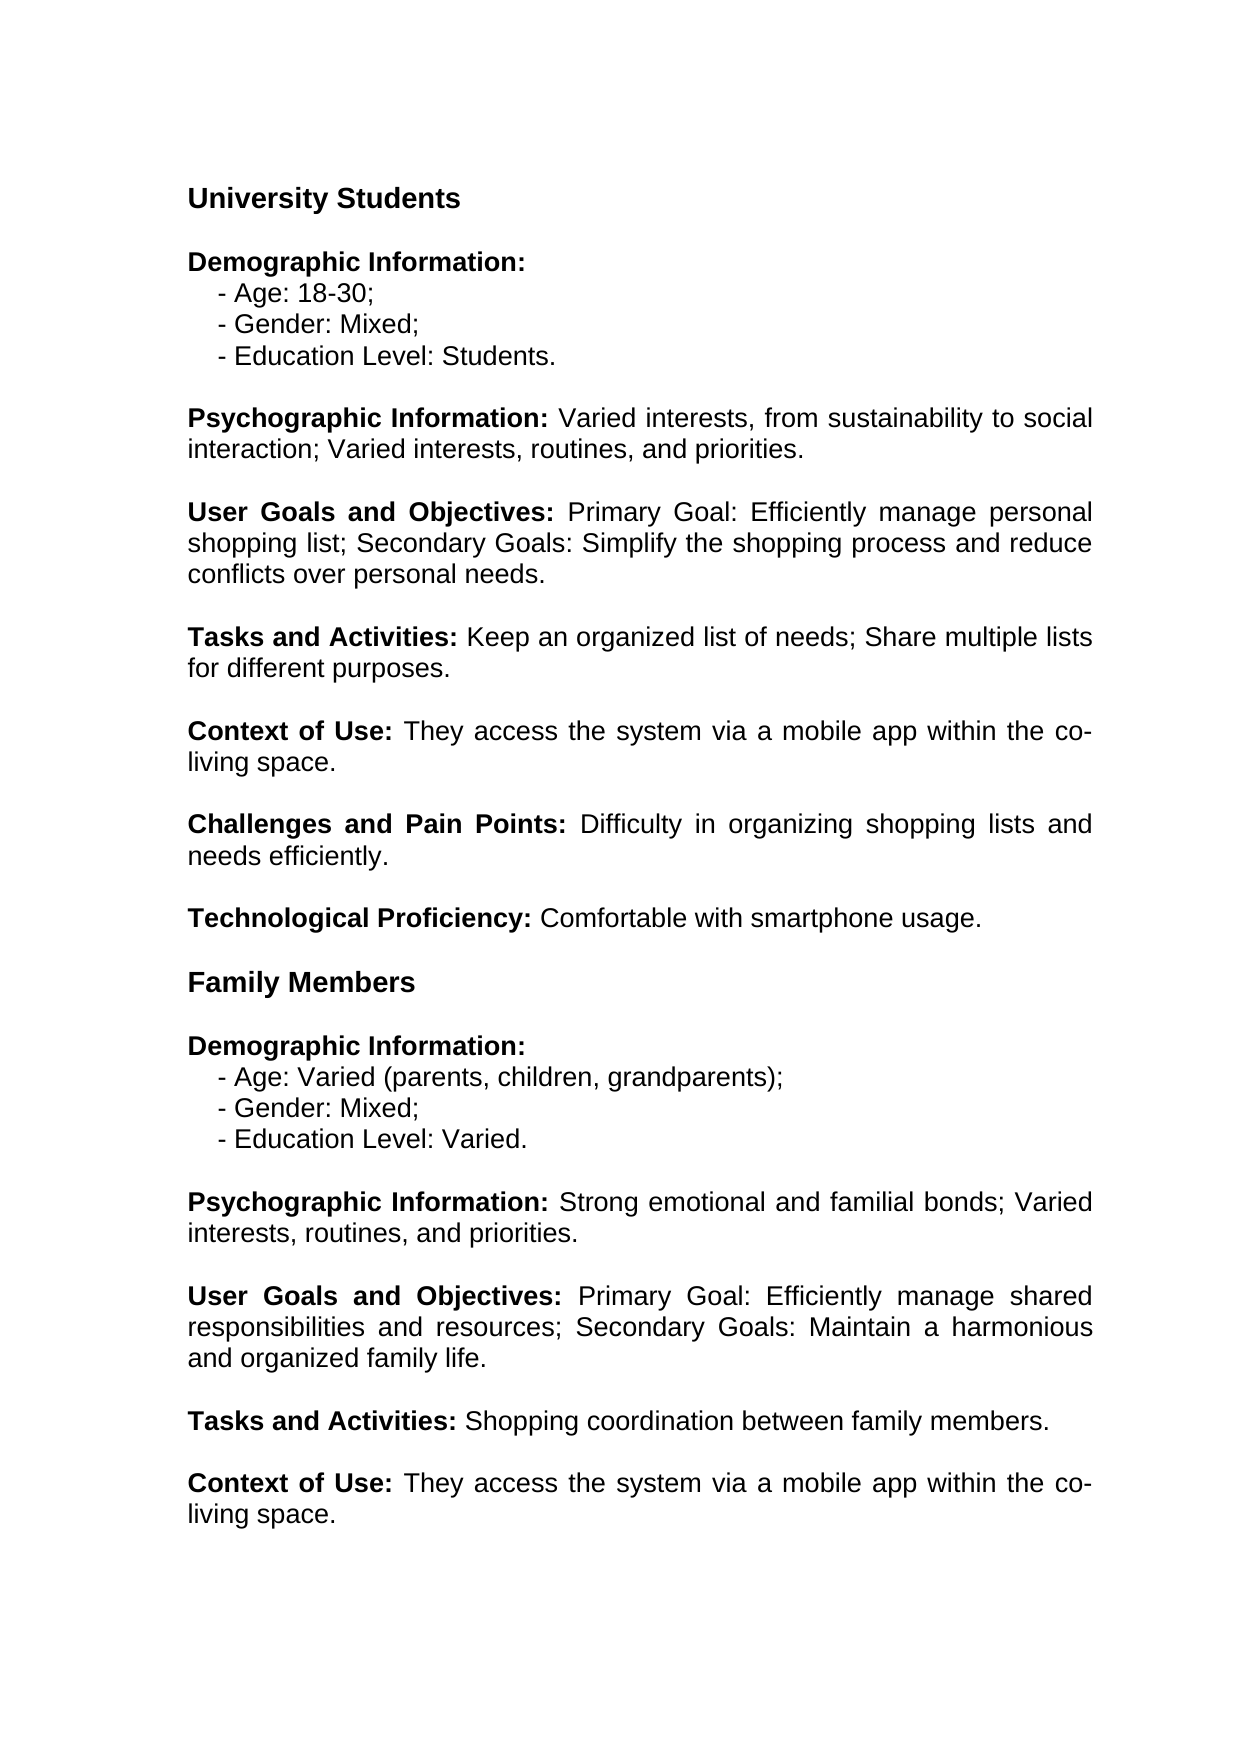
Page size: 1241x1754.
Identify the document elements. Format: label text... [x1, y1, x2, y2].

text Family Members [187, 965, 1093, 998]
text Context of Use: They access the system via a mobile app within the co-living space. [187, 715, 1093, 777]
text Tasks and Activities: Keep an organized list of needs; Share multiple lists for different purposes. [187, 621, 1093, 683]
text Context of Use: They access the system via a mobile app within the co-living space. [187, 1467, 1093, 1529]
text Psychographic Information: Varied interests, from sustainability to social interaction; Varied interests, routines, and priorities. [187, 402, 1093, 465]
text Demographic Information: [187, 1029, 1093, 1061]
text - Education Level: Varied. [187, 1123, 1093, 1154]
text - Gender: Mixed; [187, 308, 1093, 340]
text University Students [187, 181, 1093, 215]
text - Age: 18-30; [187, 277, 1093, 308]
text Demographic Information: [187, 246, 1093, 277]
text - Age: Varied (parents, children, grandparents); [187, 1061, 1093, 1092]
text Psychographic Information: Strong emotional and familial bonds; Varied interests, routines, and priorities. [187, 1186, 1093, 1248]
text - Gender: Mixed; [187, 1092, 1093, 1123]
text Challenges and Pain Points: Difficulty in organizing shopping lists and needs efficiently. [187, 808, 1093, 871]
text User Goals and Objectives: Primary Goal: Efficiently manage shared responsibilities and resources; Secondary Goals: Maintain a harmonious and organized family life. [187, 1279, 1093, 1373]
text User Goals and Objectives: Primary Goal: Efficiently manage personal shopping list; Secondary Goals: Simplify the shopping process and reduce conflicts over personal needs. [187, 496, 1093, 590]
text - Education Level: Students. [187, 340, 1093, 371]
text Technological Proficiency: Comfortable with smartphone usage. [187, 902, 1093, 933]
text Tasks and Activities: Shopping coordination between family members. [187, 1404, 1093, 1436]
